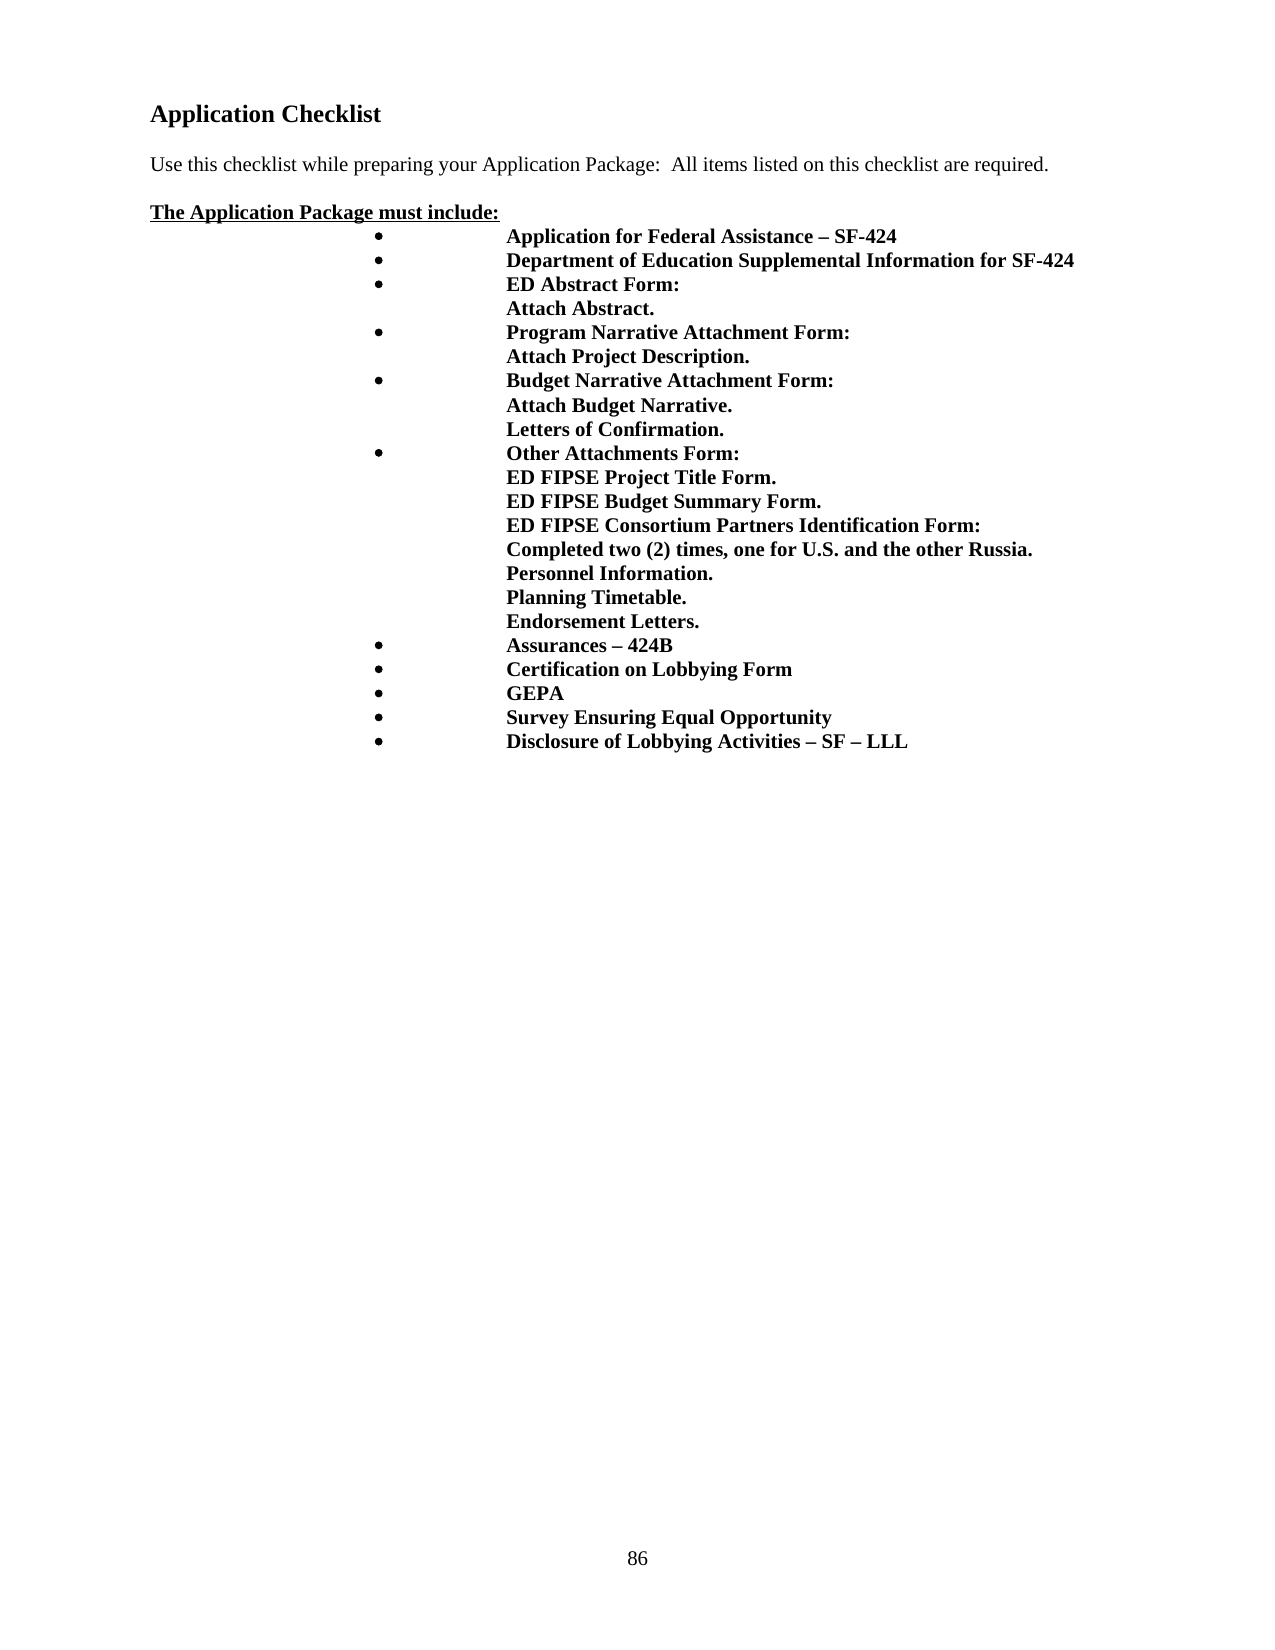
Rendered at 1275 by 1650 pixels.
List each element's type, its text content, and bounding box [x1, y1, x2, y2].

text ED FIPSE Consortium Partners Identification Form: [375, 513, 1125, 537]
list ED Abstract Form: [375, 272, 1125, 296]
text ED FIPSE Project Title Form. [375, 465, 1125, 489]
text Completed two (2) times, one for and the other . [375, 537, 1125, 561]
text Endorsement Letters. [506, 609, 1125, 633]
text Attach Abstract. [375, 296, 1125, 320]
list GEPA [375, 681, 1125, 705]
text Use this checklist while preparing your Application Package: All items listed on this checklist are required. [150, 152, 1125, 176]
list Budget Narrative Attachment Form: [375, 368, 1125, 392]
text Attach Budget Narrative. [375, 392, 1125, 417]
list Survey Ensuring Equal Opportunity [375, 705, 1125, 729]
text The Application Package must include: [150, 200, 1125, 224]
text ED FIPSE Budget Summary Form. [375, 489, 1125, 513]
text Planning Timetable. [506, 585, 1125, 609]
list Disclosure of Lobbying Activities – SF – LLL [375, 729, 1125, 753]
text Letters of Confirmation. [375, 417, 1125, 441]
list Program Narrative Attachment Form: [375, 320, 1125, 344]
list Department of Education Supplemental Information for SF-424 [375, 248, 1125, 272]
list Application for Federal Assistance – SF-424 [375, 224, 1125, 248]
text Attach Project Description. [375, 344, 1125, 368]
text Personnel Information. [506, 561, 1125, 585]
list Certification on Lobbying Form [375, 657, 1125, 681]
subtitle Application Checklist [150, 99, 1125, 128]
list Other Attachments Form: [375, 441, 1125, 465]
list Assurances – 424B [375, 633, 1125, 657]
